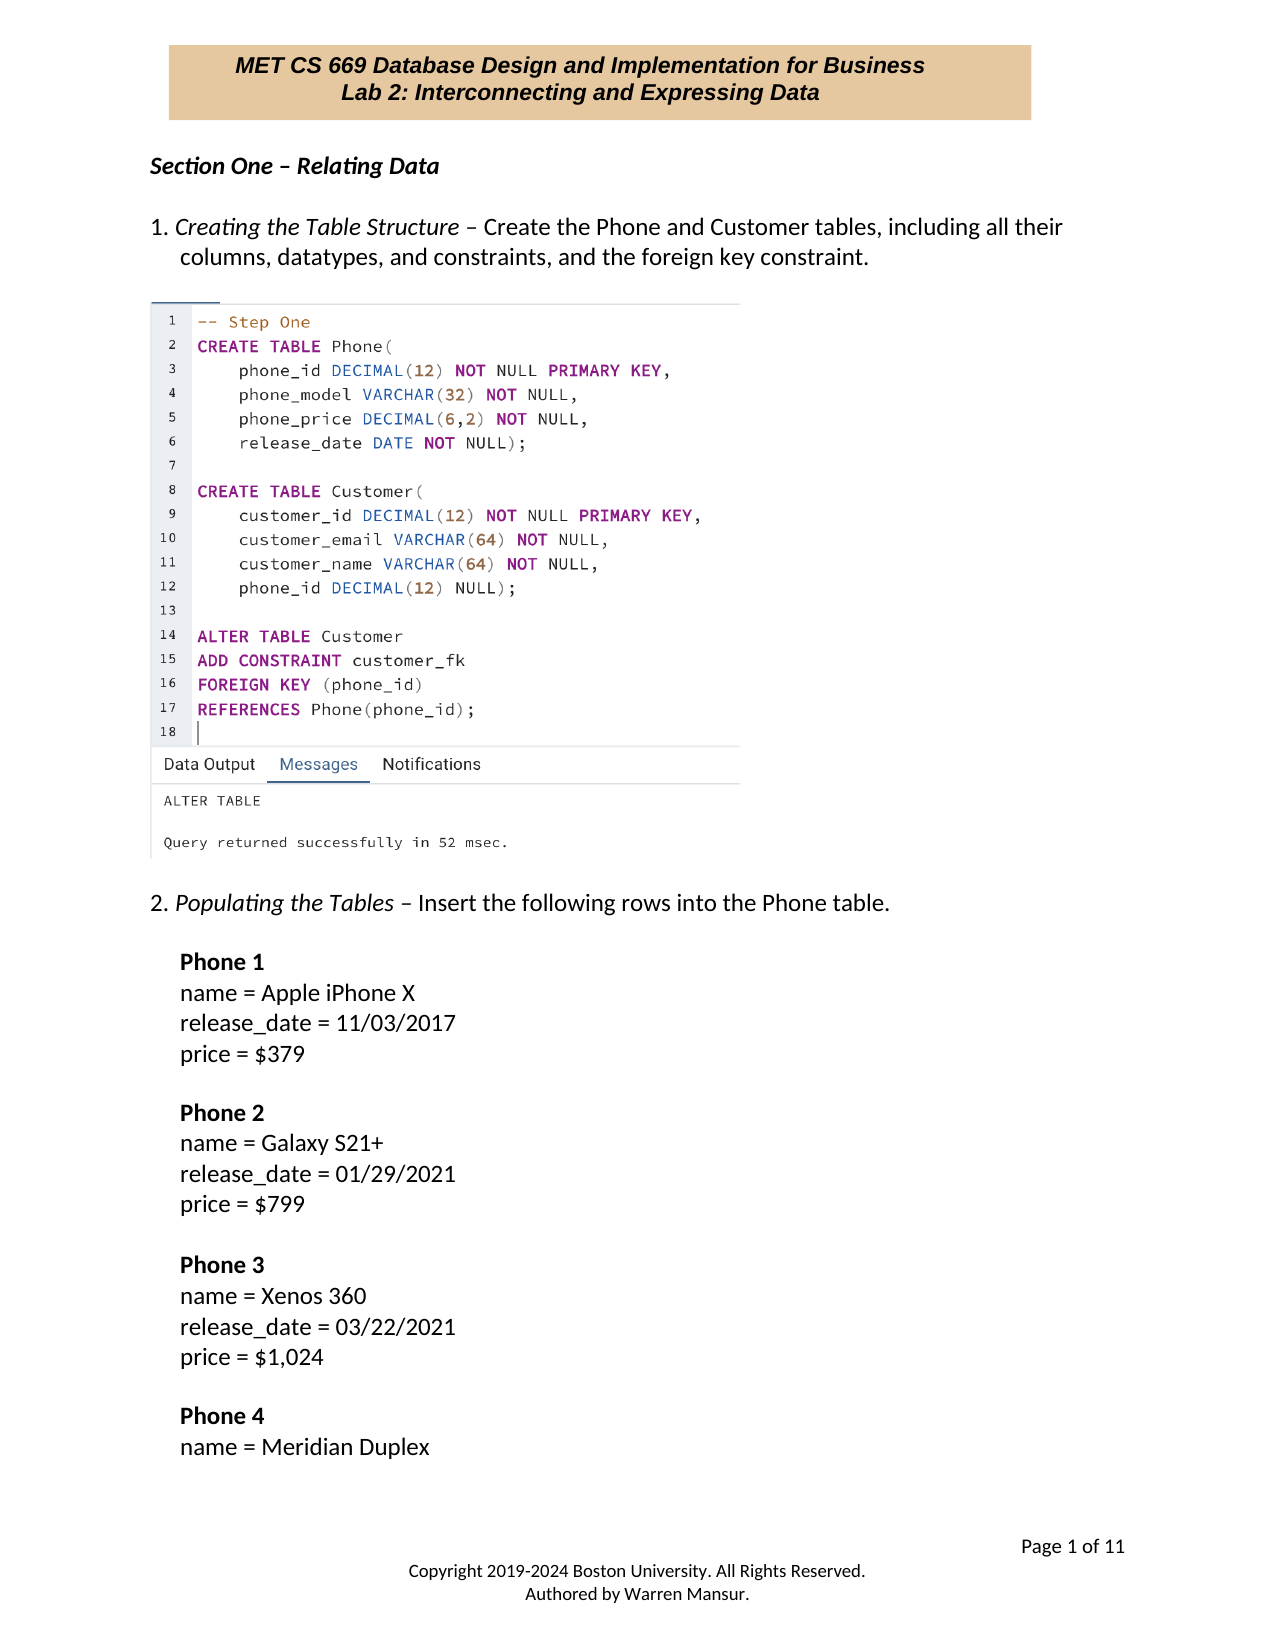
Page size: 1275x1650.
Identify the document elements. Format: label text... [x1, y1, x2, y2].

text Phone 3 name = Xenos 360 release_date = 03/22/2021 price = $1,024 [180, 1249, 1125, 1400]
text name = Apple iPhone X [180, 977, 1125, 1007]
list Populating the Tables – Insert the following rows into the Phone table. [150, 887, 1125, 946]
text release_date = 11/03/2017 price = $379 [180, 1007, 1125, 1097]
text Section One – Relating Data [150, 150, 1125, 181]
text Phone 4 name = Meridian Duplex [180, 1400, 1125, 1461]
text Phone 1 [180, 946, 1125, 977]
list Creating the Table Structure – Create the Phone and Customer tables, including all their columns, datatypes, and constraints, and the foreign key constraint. [150, 211, 1125, 272]
picture [150, 302, 741, 859]
text Phone 2 name = Galaxy S21+ release_date = 01/29/2021 price = $799 [180, 1097, 1125, 1219]
